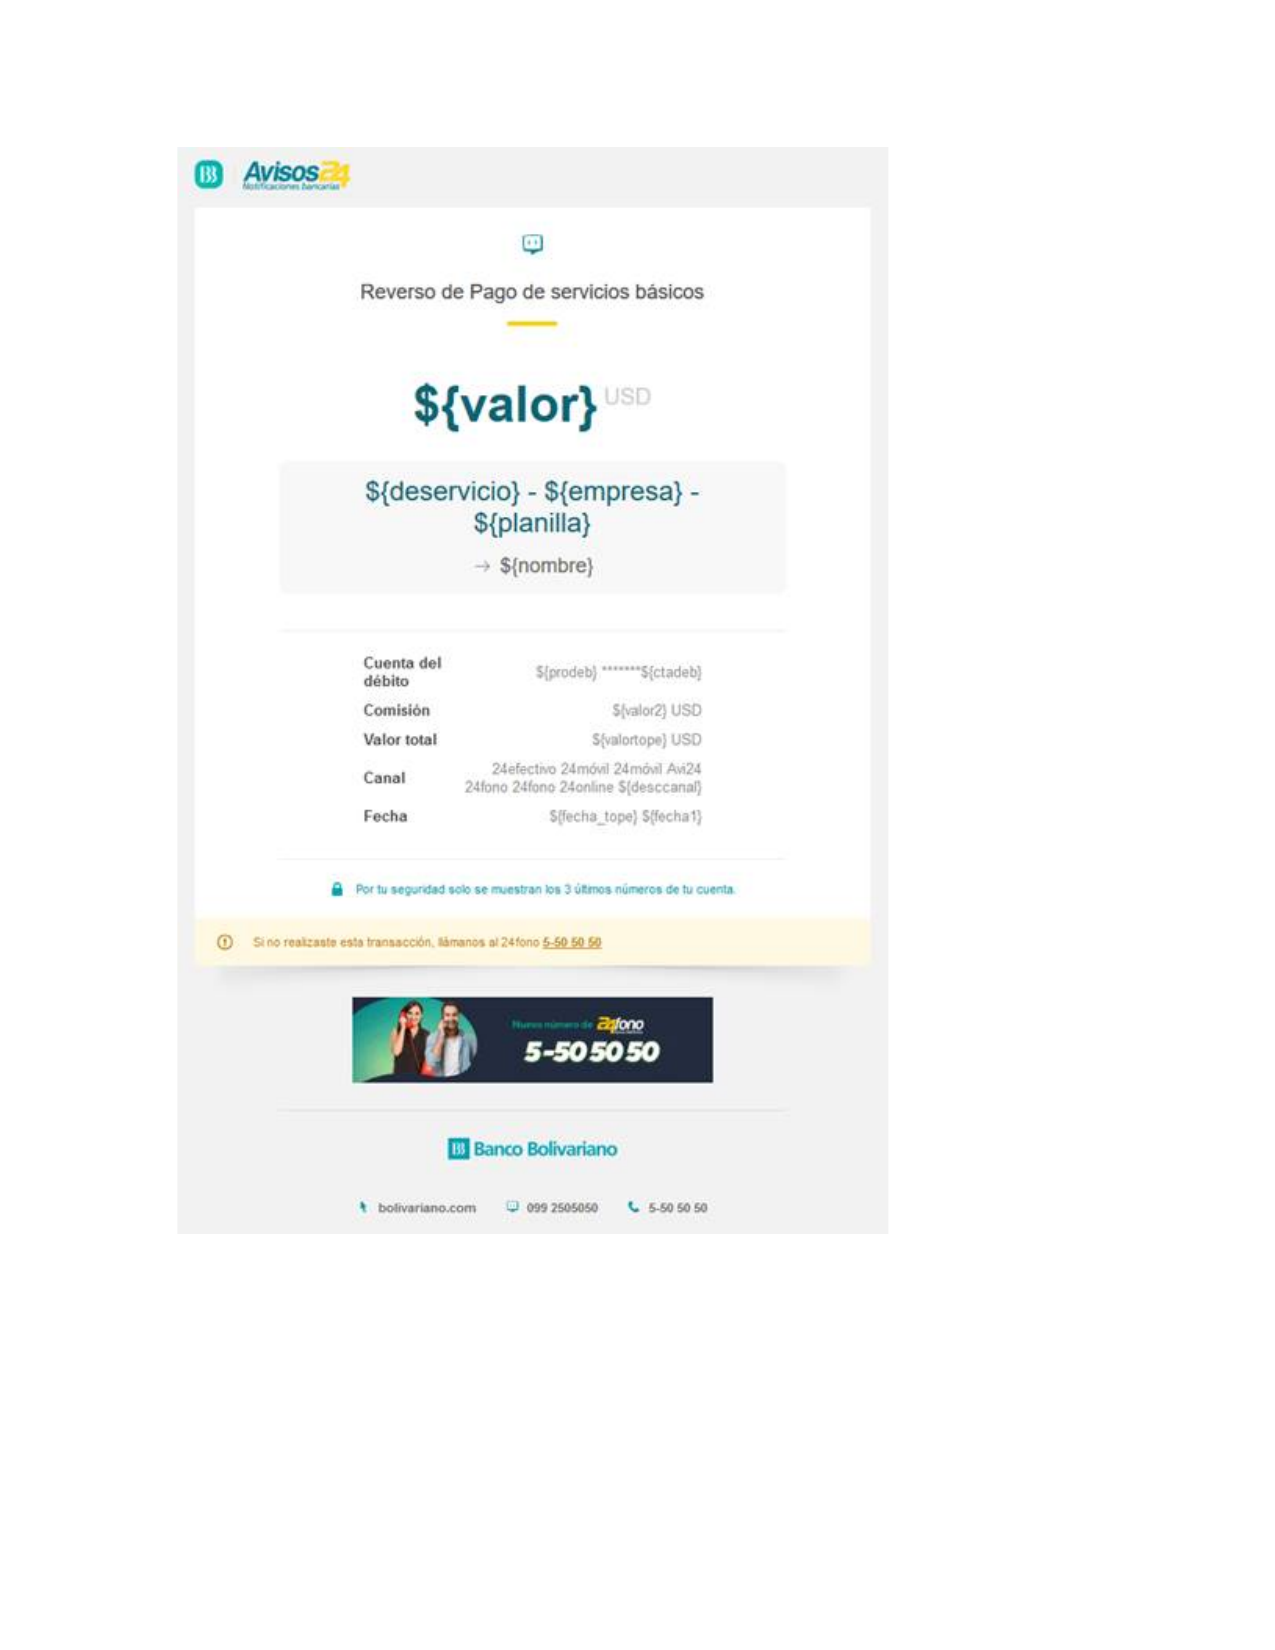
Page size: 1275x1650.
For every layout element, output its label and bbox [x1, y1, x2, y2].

picture [177, 147, 889, 1234]
